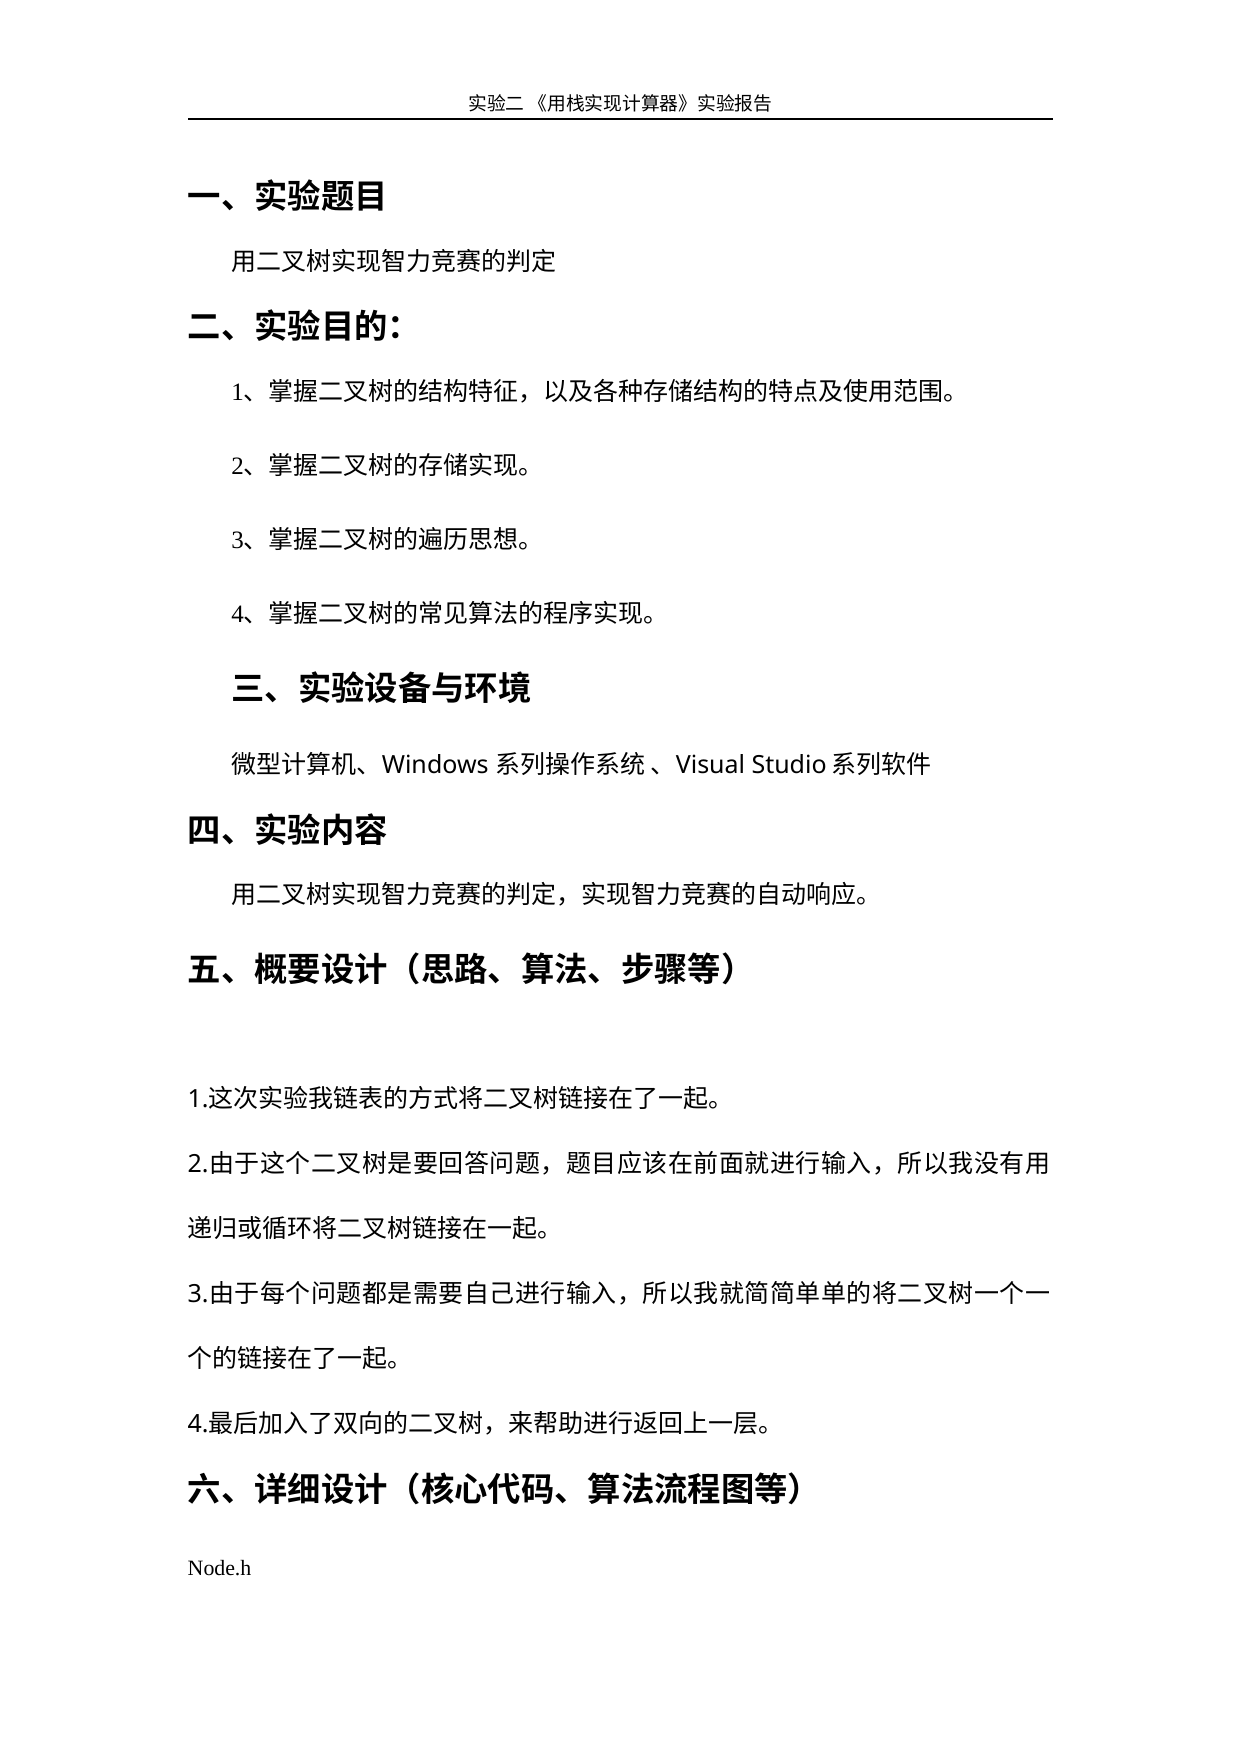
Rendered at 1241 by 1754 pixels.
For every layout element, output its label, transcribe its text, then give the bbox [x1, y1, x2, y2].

list 详细设计（核心代码、算法流程图等） [187, 1454, 1053, 1519]
text 用二叉树实现智力竞赛的判定 [187, 227, 1053, 292]
list 4.最后加入了双向的二叉树，来帮助进行返回上一层。 [187, 1389, 1053, 1454]
text 三、实验设备与环境 [231, 653, 1053, 718]
list 概要设计（思路、算法、步骤等） [187, 934, 1053, 999]
text 微型计算机、Windows 系列操作系统 、Visual Studio系列软件 [187, 730, 1053, 795]
list 1.这次实验我链表的方式将二叉树链接在了一起。 [187, 1064, 1053, 1129]
list 2.由于这个二叉树是要回答问题，题目应该在前面就进行输入，所以我没有用递归或循环将二叉树链接在一起。 [187, 1129, 1053, 1259]
text 四、实验内容 [187, 795, 1053, 860]
text 用二叉树实现智力竞赛的判定，实现智力竞赛的自动响应。 [187, 860, 1053, 925]
text 3、掌握二叉树的遍历思想。 [187, 505, 1053, 570]
text 4、掌握二叉树的常见算法的程序实现。 [187, 579, 1053, 644]
text 2、掌握二叉树的存储实现。 [187, 431, 1053, 496]
text 1、掌握二叉树的结构特征，以及各种存储结构的特点及使用范围。 [187, 357, 1053, 422]
text 一、实验题目 [187, 162, 1053, 227]
list 3.由于每个问题都是需要自己进行输入，所以我就简简单单的将二叉树一个一个的链接在了一起。 [187, 1259, 1053, 1389]
text 二、实验目的： [187, 292, 1053, 357]
text Node.h [187, 1552, 1053, 1584]
